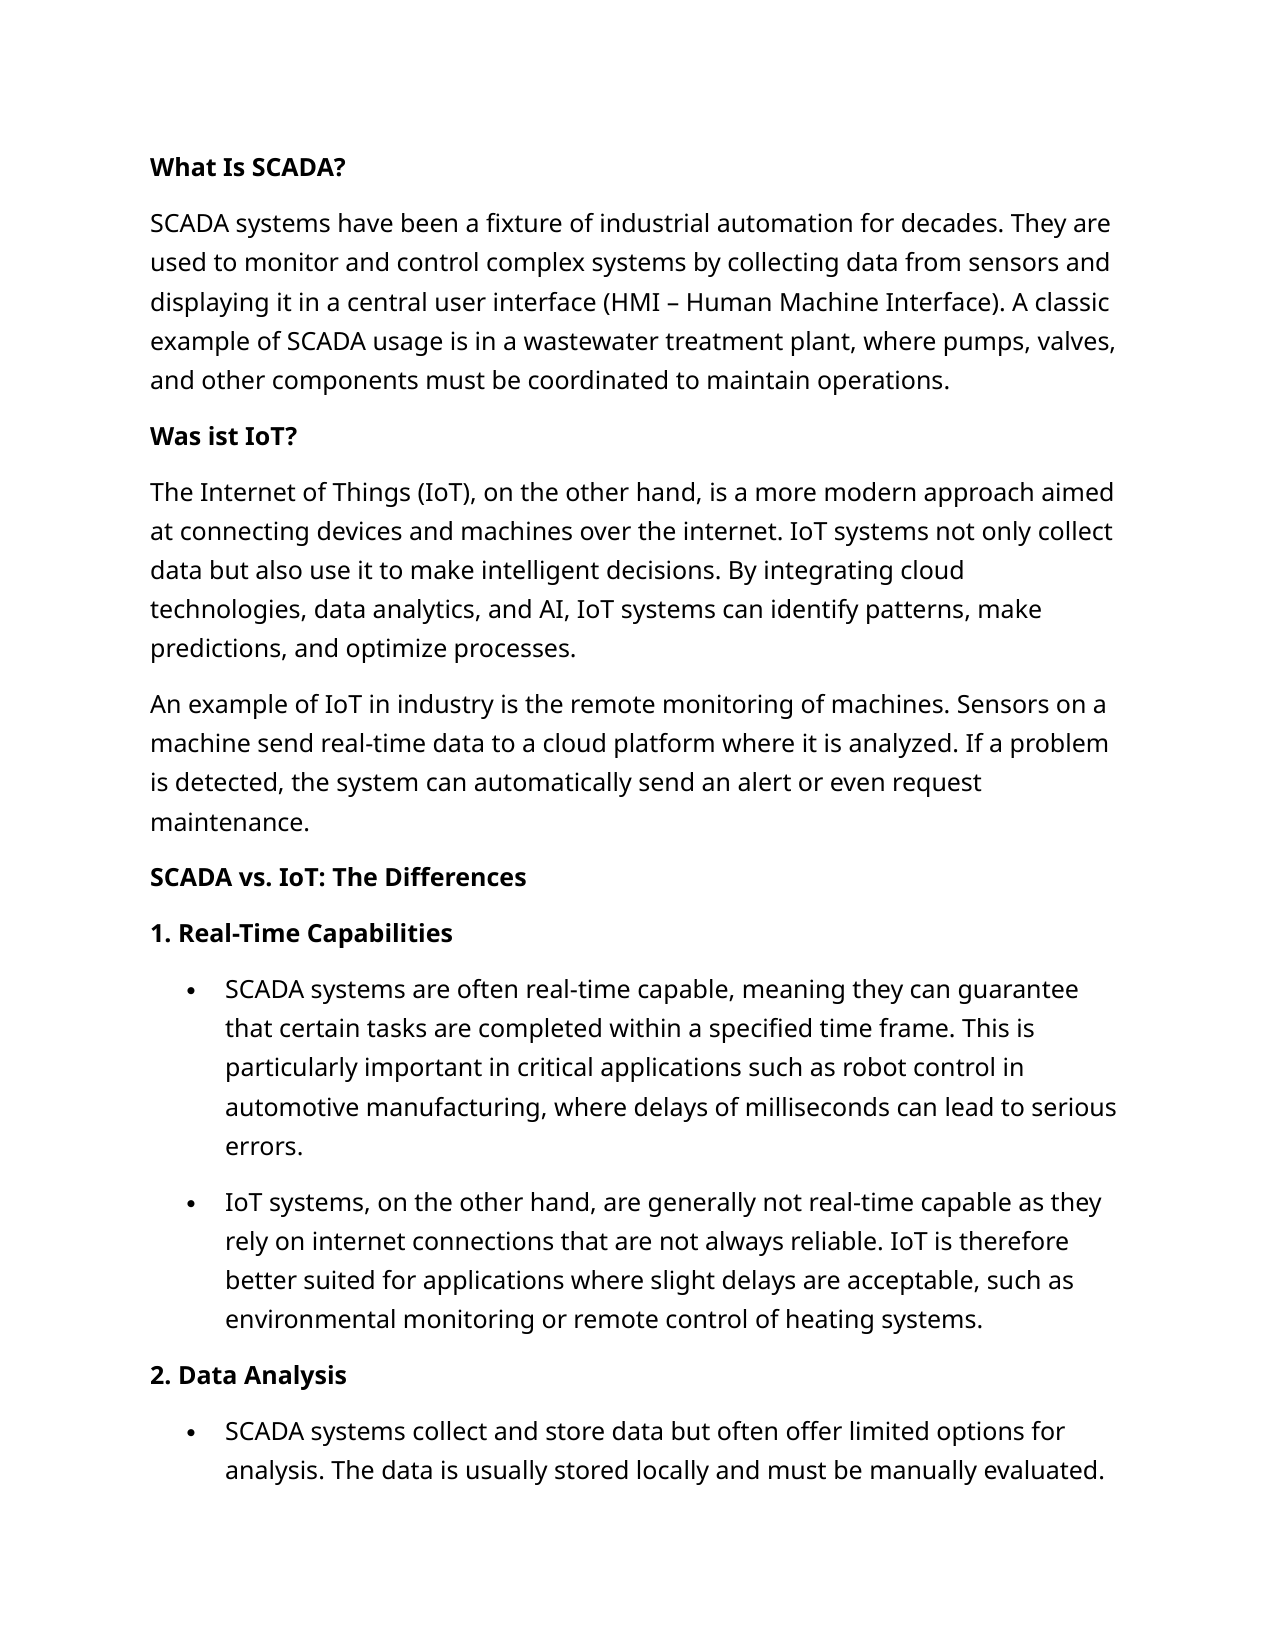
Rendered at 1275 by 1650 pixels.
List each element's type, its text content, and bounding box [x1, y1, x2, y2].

text The Internet of Things (IoT), on the other hand, is a more modern approach aimed at connecting devices and machines over the internet. IoT systems not only collect data but also use it to make intelligent decisions. By integrating cloud technologies, data analytics, and AI, IoT systems can identify patterns, make predictions, and optimize processes. [150, 474, 1125, 665]
text 1. Real-Time Capabilities [150, 916, 1125, 950]
text What Is SCADA? [150, 150, 1125, 184]
text SCADA systems have been a fixture of industrial automation for decades. They are used to monitor and control complex systems by collecting data from sensors and displaying it in a central user interface (HMI – Human Machine Interface). A classic example of SCADA usage is in a wastewater treatment plant, where pumps, valves, and other components must be coordinated to maintain operations. [150, 206, 1125, 397]
list SCADA systems collect and store data but often offer limited options for analysis. The data is usually stored locally and must be manually evaluated. [187, 1413, 1125, 1487]
text An example of IoT in industry is the remote monitoring of machines. Sensors on a machine send real-time data to a cloud platform where it is analyzed. If a problem is detected, the system can automatically send an alert or even request maintenance. [150, 687, 1125, 838]
list SCADA systems are often real-time capable, meaning they can guarantee that certain tasks are completed within a specified time frame. This is particularly important in critical applications such as robot control in automotive manufacturing, where delays of milliseconds can lead to serious errors. [187, 972, 1125, 1162]
list IoT systems, on the other hand, are generally not real-time capable as they rely on internet connections that are not always reliable. IoT is therefore better suited for applications where slight delays are acceptable, such as environmental monitoring or remote control of heating systems. [187, 1184, 1125, 1336]
text SCADA vs. IoT: The Differences [150, 860, 1125, 894]
text Was ist IoT? [150, 418, 1125, 452]
text 2. Data Analysis [150, 1357, 1125, 1392]
